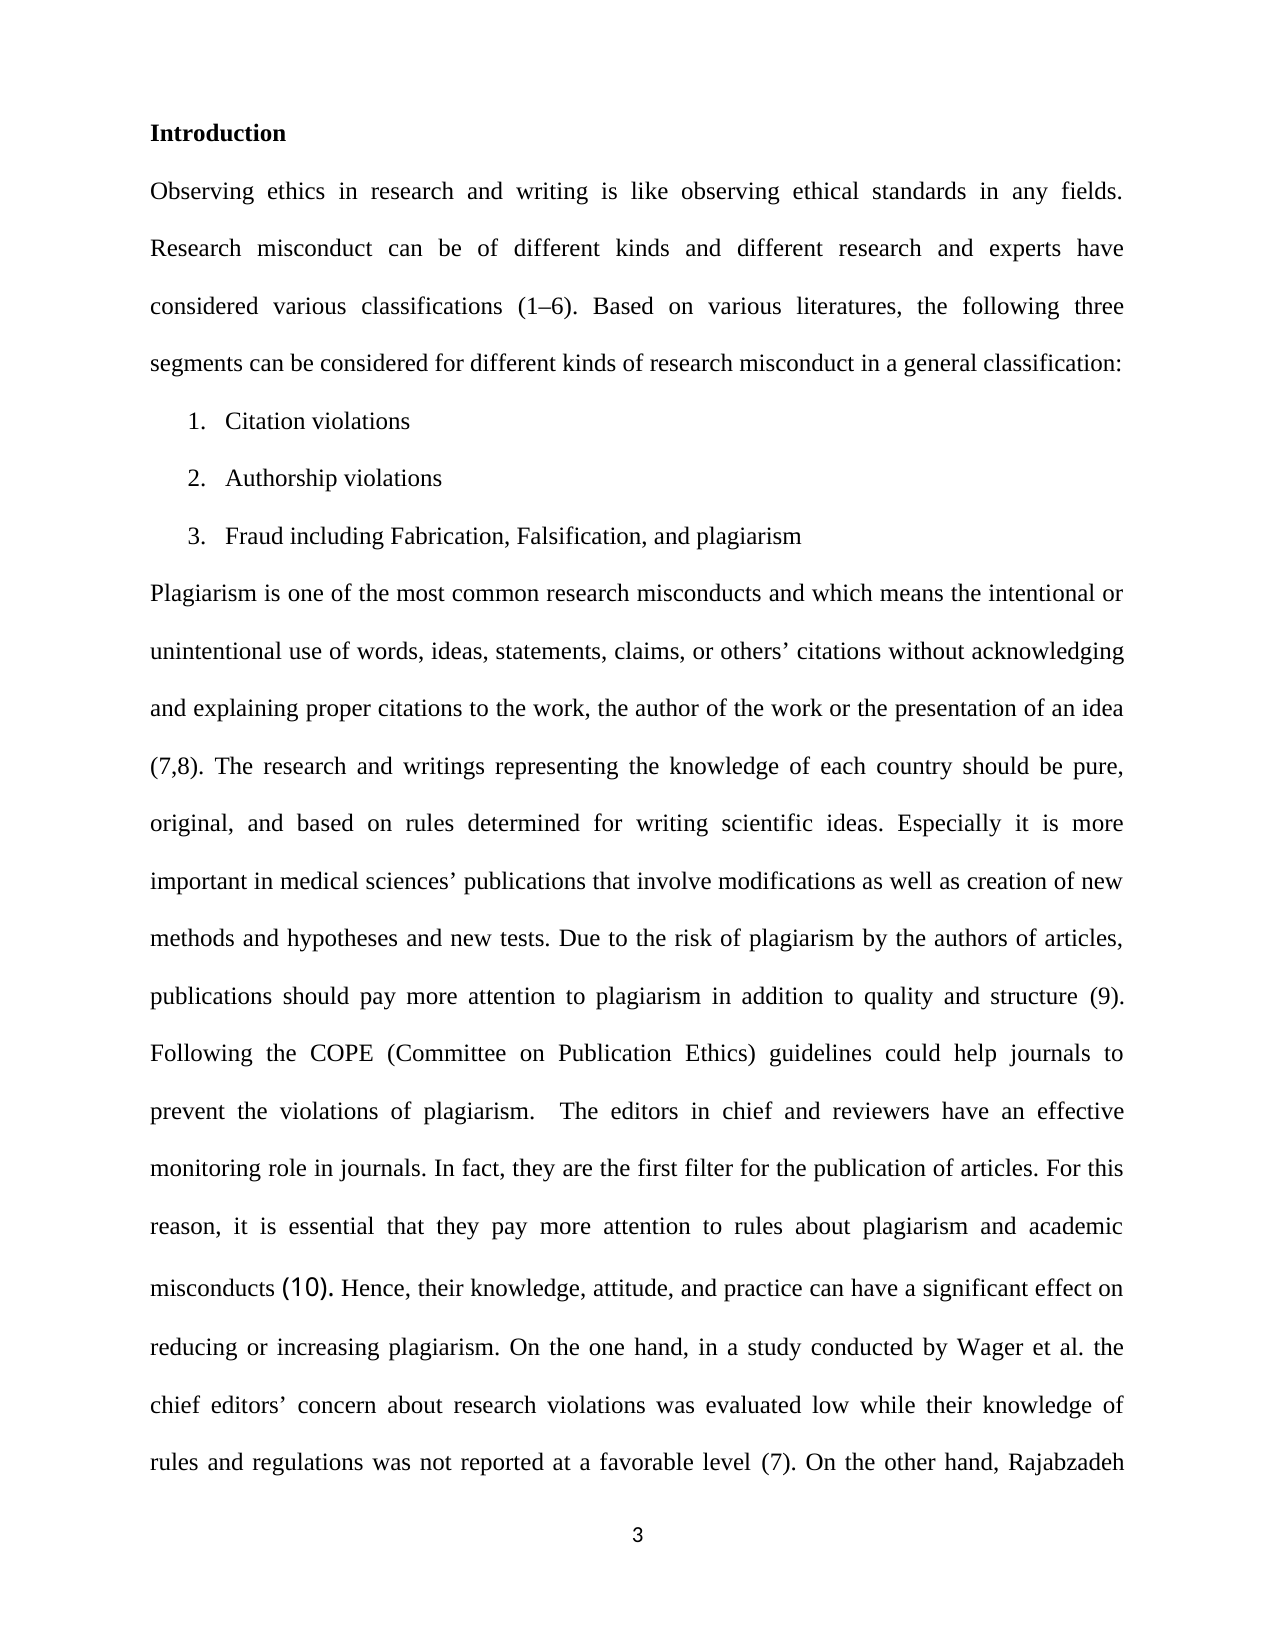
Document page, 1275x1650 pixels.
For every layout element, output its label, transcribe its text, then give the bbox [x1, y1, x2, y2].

list Fraud including Fabrication, Falsification, and plagiarism [187, 521, 1125, 549]
text Observing ethics in research and writing is like observing ethical standards in any fields. Research misconduct can be of different kinds and different research and experts have considered various classifications (1–6). Based on various literatures, the following three segments can be considered for different kinds of research misconduct in a general classification: [150, 176, 1125, 377]
text Introduction [150, 118, 1125, 147]
list Citation violations [187, 406, 1125, 434]
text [150, 578, 1125, 1476]
list Authorship violations [187, 463, 1125, 492]
